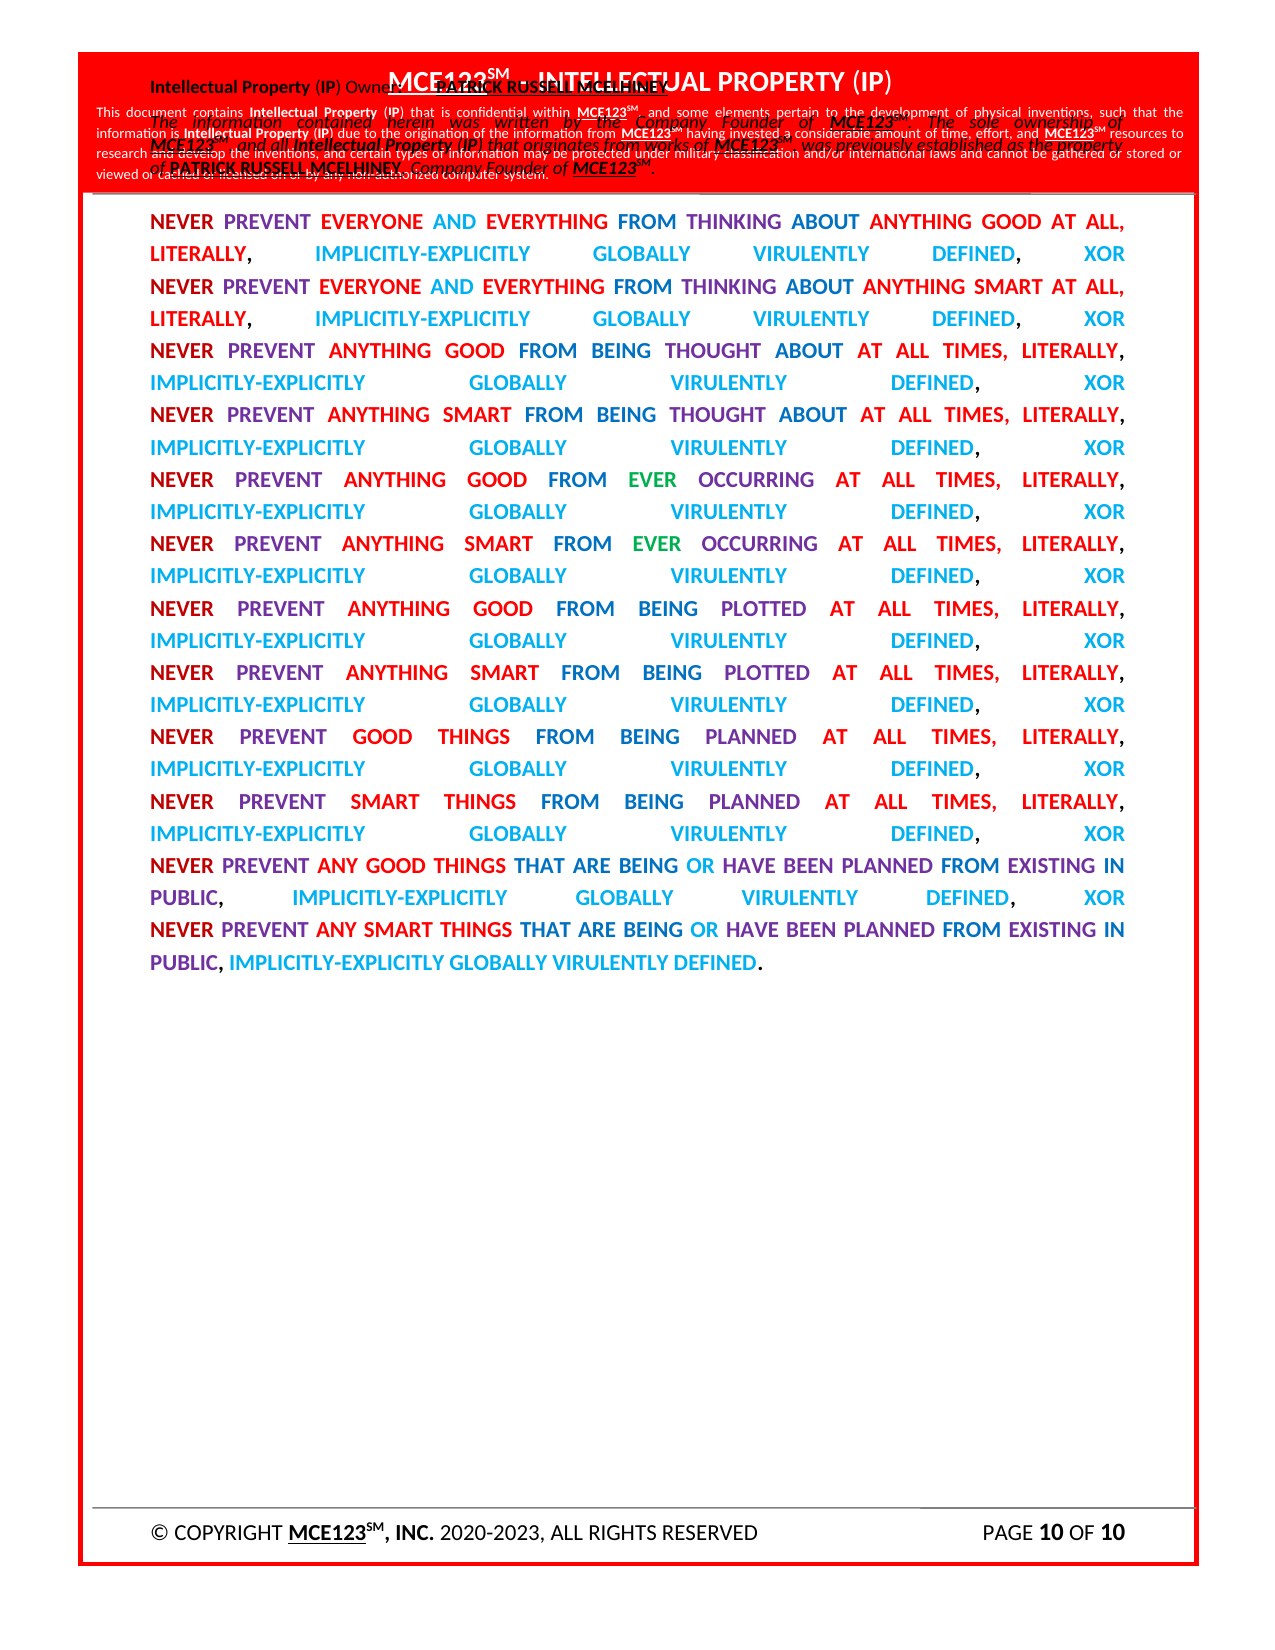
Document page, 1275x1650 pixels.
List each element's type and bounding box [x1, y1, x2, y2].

text [150, 207, 1125, 976]
